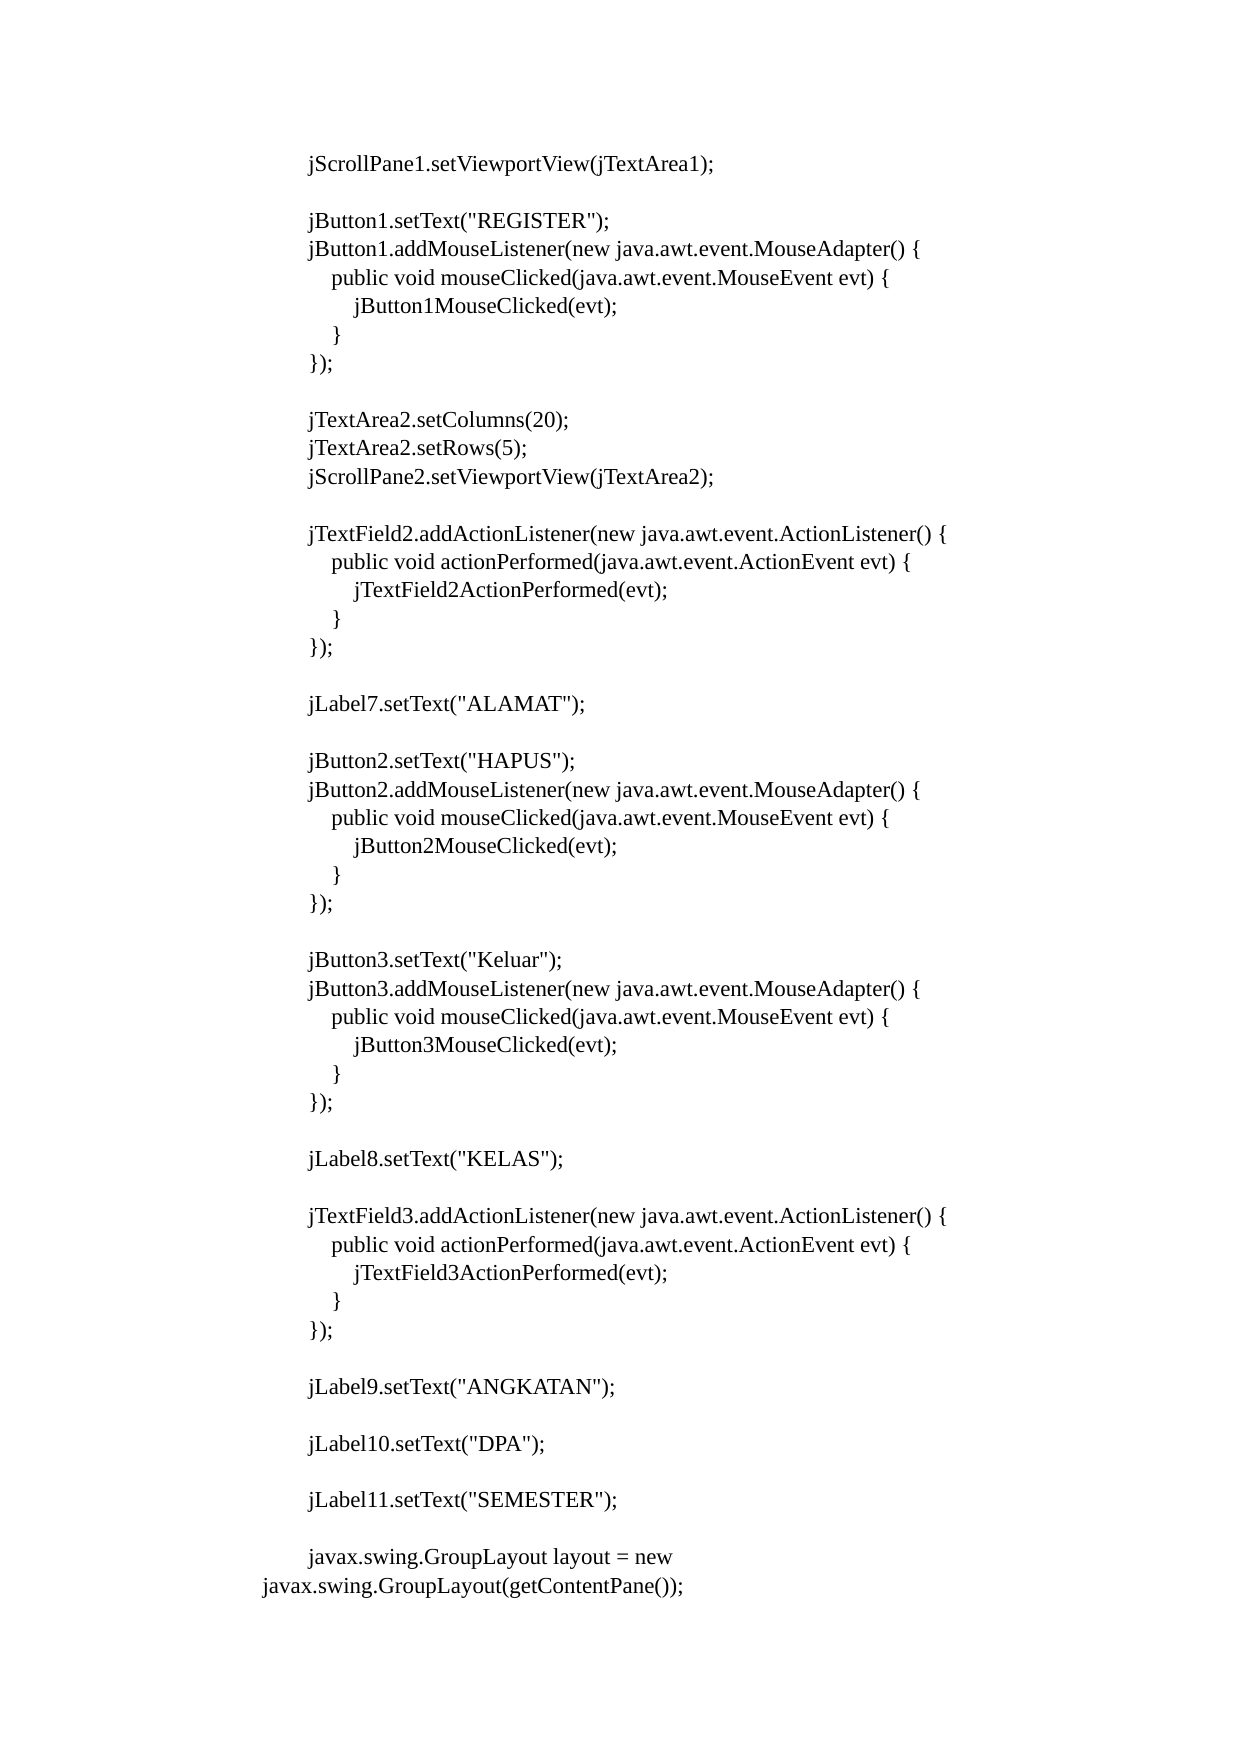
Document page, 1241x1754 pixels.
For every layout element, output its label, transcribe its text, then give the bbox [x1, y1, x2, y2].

list } [262, 861, 1060, 887]
list jButton1.setText("REGISTER"); [262, 207, 1060, 233]
list jTextArea2.setColumns(20); [262, 406, 1060, 432]
list jTextField3.addActionListener(new java.awt.event.ActionListener() { [262, 1202, 1060, 1228]
list }); [262, 349, 1060, 375]
list jButton3MouseClicked(evt); [262, 1032, 1060, 1058]
list } [262, 1287, 1060, 1314]
list jButton3.addMouseListener(new java.awt.event.MouseAdapter() { [262, 975, 1060, 1001]
list }); [262, 633, 1060, 660]
list }); [262, 889, 1060, 916]
list jButton2.addMouseListener(new java.awt.event.MouseAdapter() { [262, 776, 1060, 802]
list jLabel11.setText("SEMESTER"); [262, 1487, 1060, 1513]
list jLabel7.setText("ALAMAT"); [262, 690, 1060, 717]
list jButton2MouseClicked(evt); [262, 832, 1060, 859]
list }); [262, 1316, 1060, 1342]
list jScrollPane1.setViewportView(jTextArea1); [262, 150, 1060, 176]
list jTextField3ActionPerformed(evt); [262, 1259, 1060, 1285]
list javax.swing.GroupLayout layout = new javax.swing.GroupLayout(getContentPane()); [262, 1543, 1060, 1598]
list jButton2.setText("HAPUS"); [262, 747, 1060, 773]
list jLabel10.setText("DPA"); [262, 1430, 1060, 1456]
list jScrollPane2.setViewportView(jTextArea2); [262, 463, 1060, 489]
list jTextArea2.setRows(5); [262, 434, 1060, 461]
list public void mouseClicked(java.awt.event.MouseEvent evt) { [262, 1003, 1060, 1029]
list public void mouseClicked(java.awt.event.MouseEvent evt) { [262, 804, 1060, 830]
list jButton3.setText("Keluar"); [262, 946, 1060, 973]
list } [262, 605, 1060, 631]
list jLabel8.setText("KELAS"); [262, 1145, 1060, 1172]
list public void actionPerformed(java.awt.event.ActionEvent evt) { [262, 1231, 1060, 1257]
list public void actionPerformed(java.awt.event.ActionEvent evt) { [262, 548, 1060, 574]
list jTextField2ActionPerformed(evt); [262, 577, 1060, 603]
list jButton1.addMouseListener(new java.awt.event.MouseAdapter() { [262, 235, 1060, 262]
list jButton1MouseClicked(evt); [262, 292, 1060, 318]
list }); [262, 1088, 1060, 1115]
list } [262, 321, 1060, 347]
list } [262, 1060, 1060, 1086]
list jLabel9.setText("ANGKATAN"); [262, 1373, 1060, 1399]
list jTextField2.addActionListener(new java.awt.event.ActionListener() { [262, 520, 1060, 546]
list public void mouseClicked(java.awt.event.MouseEvent evt) { [262, 264, 1060, 290]
